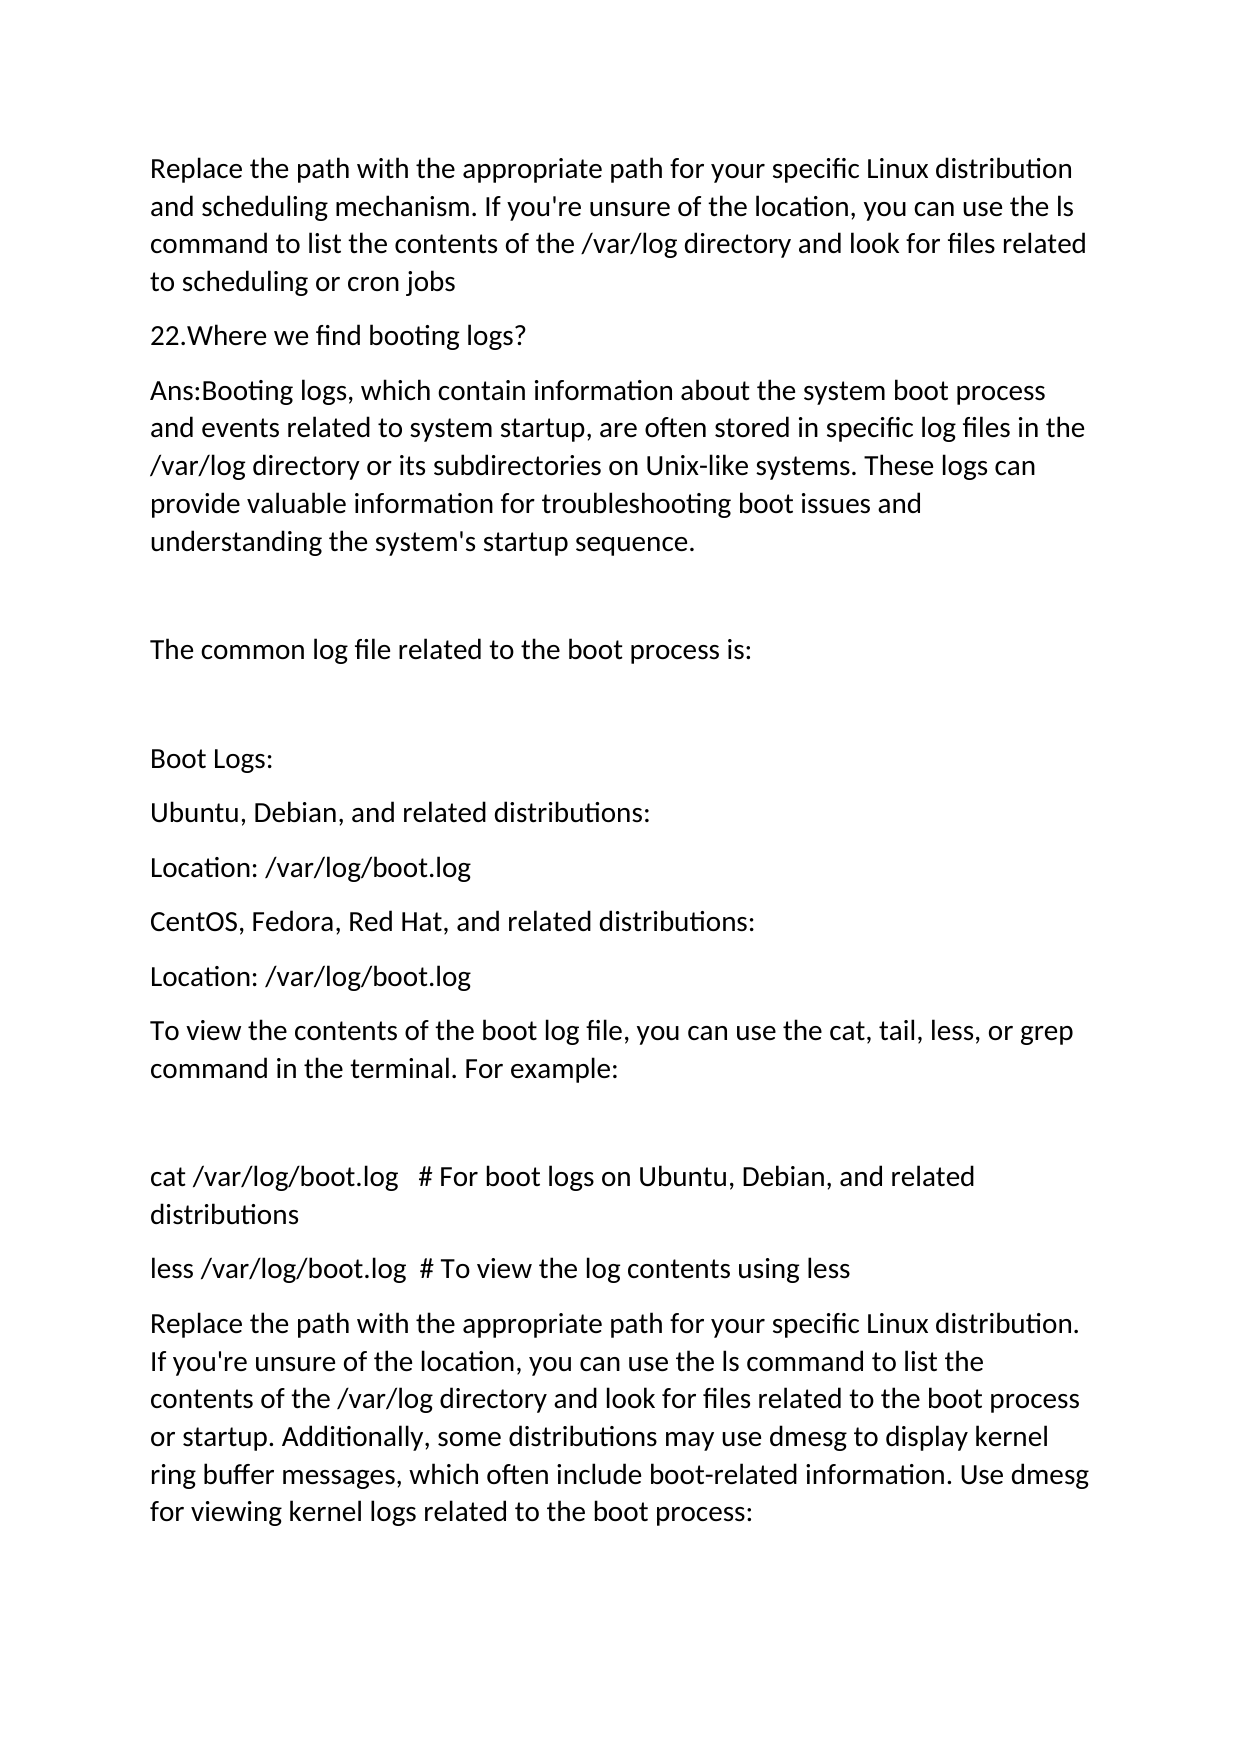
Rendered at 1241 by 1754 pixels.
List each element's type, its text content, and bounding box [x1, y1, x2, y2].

text Location: /var/log/boot.log [150, 849, 1090, 884]
text Replace the path with the appropriate path for your specific Linux distribution. If you're unsure of the location, you can use the ls command to list the contents of the /var/log directory and look for files related to the boot process or startup. Additionally, some distributions may use dmesg to display kernel ring buffer messages, which often include boot-related information. Use dmesg for viewing kernel logs related to the boot process: [150, 1305, 1090, 1529]
text Ubuntu, Debian, and related distributions: [150, 794, 1090, 830]
text To view the contents of the boot log file, you can use the cat, tail, less, or grep command in the terminal. For example: [150, 1012, 1090, 1085]
text The common log file related to the boot process is: [150, 631, 1090, 667]
text 22.Where we find booting logs? [150, 317, 1090, 353]
text less /var/log/boot.log # To view the log contents using less [150, 1251, 1090, 1286]
text cat /var/log/boot.log # For boot logs on Ubuntu, Debian, and related distributions [150, 1158, 1090, 1232]
text Ans:Booting logs, which contain information about the system boot process and events related to system startup, are often stored in specific log files in the /var/log directory or its subdirectories on Unix-like systems. These logs can provide valuable information for troubleshooting boot issues and understanding the system's startup sequence. [150, 372, 1090, 558]
text Location: /var/log/boot.log [150, 958, 1090, 993]
text CentOS, Fedora, Red Hat, and related distributions: [150, 903, 1090, 939]
text Replace the path with the appropriate path for your specific Linux distribution and scheduling mechanism. If you're unsure of the location, you can use the ls command to list the contents of the /var/log directory and look for files related to scheduling or cron jobs [150, 150, 1090, 299]
text Boot Logs: [150, 740, 1090, 776]
